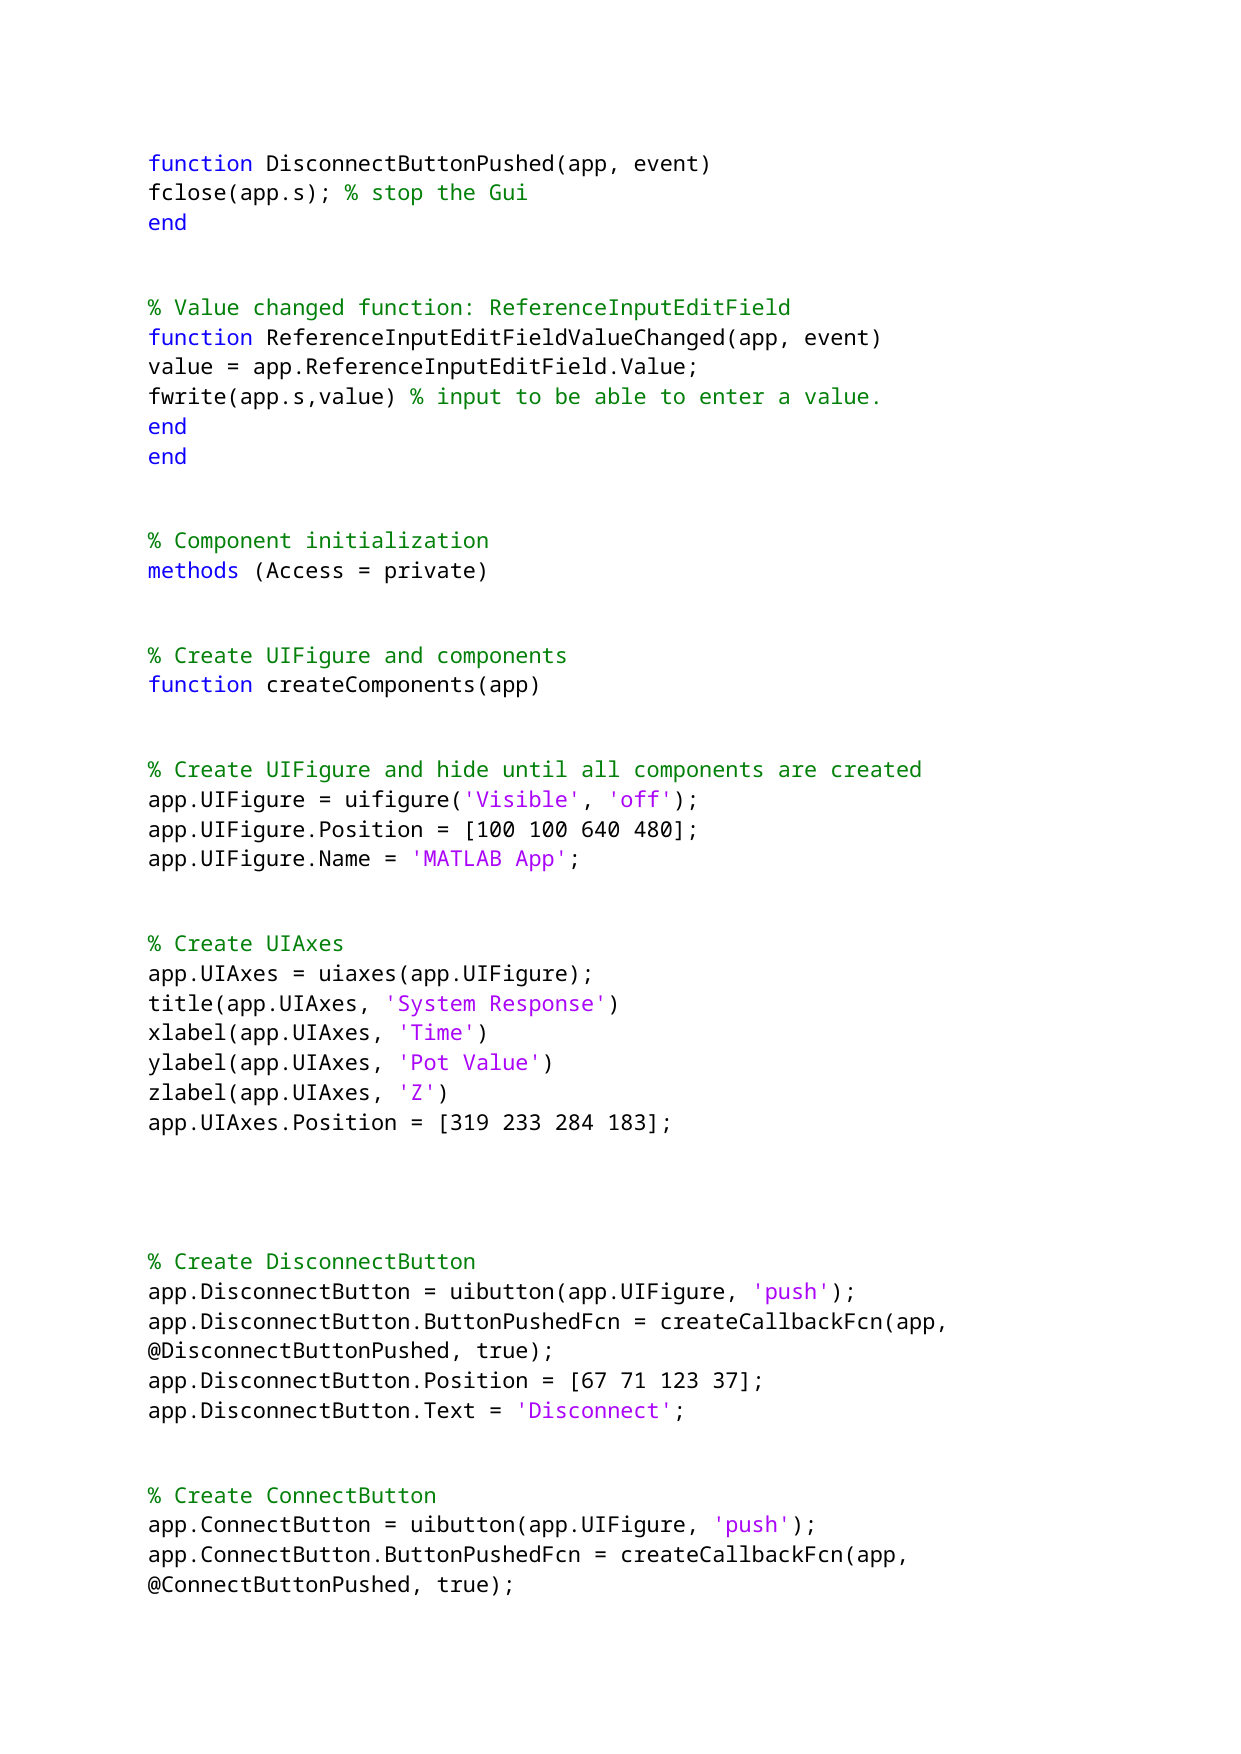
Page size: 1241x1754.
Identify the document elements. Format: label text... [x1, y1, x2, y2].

text end [148, 411, 1093, 441]
text fclose(app.s); % stop the Gui [148, 177, 1093, 207]
text app.UIAxes.Position = [319 233 284 183]; [148, 1107, 1093, 1137]
text xlabel(app.UIAxes, 'Time') [148, 1017, 1093, 1047]
text app.DisconnectButton.Position = [67 71 123 37]; [148, 1365, 1093, 1395]
text app.DisconnectButton = uibutton(app.UIFigure, 'push'); [148, 1276, 1093, 1306]
text % Create UIFigure and components [148, 640, 1093, 669]
text % Create ConnectButton [148, 1480, 1093, 1509]
text fwrite(app.s,value) % input to be able to enter a value. [148, 381, 1093, 411]
text % Component initialization [148, 525, 1093, 555]
text % Create UIAxes [148, 928, 1093, 958]
text app.UIFigure = uifigure('Visible', 'off'); [148, 784, 1093, 814]
text ylabel(app.UIAxes, 'Pot Value') [148, 1047, 1093, 1077]
text app.UIAxes = uiaxes(app.UIFigure); [148, 958, 1093, 988]
text % Value changed function: ReferenceInputEditField [148, 292, 1093, 322]
text % Create DisconnectButton [148, 1246, 1093, 1276]
text app.ConnectButton.ButtonPushedFcn = createCallbackFcn(app, @ConnectButtonPushed, true); [148, 1539, 1093, 1599]
text app.ConnectButton = uibutton(app.UIFigure, 'push'); [148, 1509, 1093, 1539]
text end [148, 207, 1093, 237]
text app.UIFigure.Position = [100 100 640 480]; [148, 814, 1093, 843]
text function createComponents(app) [148, 669, 1093, 699]
text function ReferenceInputEditFieldValueChanged(app, event) [148, 322, 1093, 351]
text app.UIFigure.Name = 'MATLAB App'; [148, 843, 1093, 873]
text % Create UIFigure and hide until all components are created [148, 754, 1093, 784]
text title(app.UIAxes, 'System Response') [148, 988, 1093, 1017]
text function DisconnectButtonPushed(app, event) [148, 148, 1093, 177]
text app.DisconnectButton.Text = 'Disconnect'; [148, 1395, 1093, 1425]
text methods (Access = private) [148, 555, 1093, 585]
text app.DisconnectButton.ButtonPushedFcn = createCallbackFcn(app, @DisconnectButtonPushed, true); [148, 1306, 1093, 1365]
text value = app.ReferenceInputEditField.Value; [148, 351, 1093, 381]
text zlabel(app.UIAxes, 'Z') [148, 1077, 1093, 1107]
text end [148, 441, 1093, 471]
